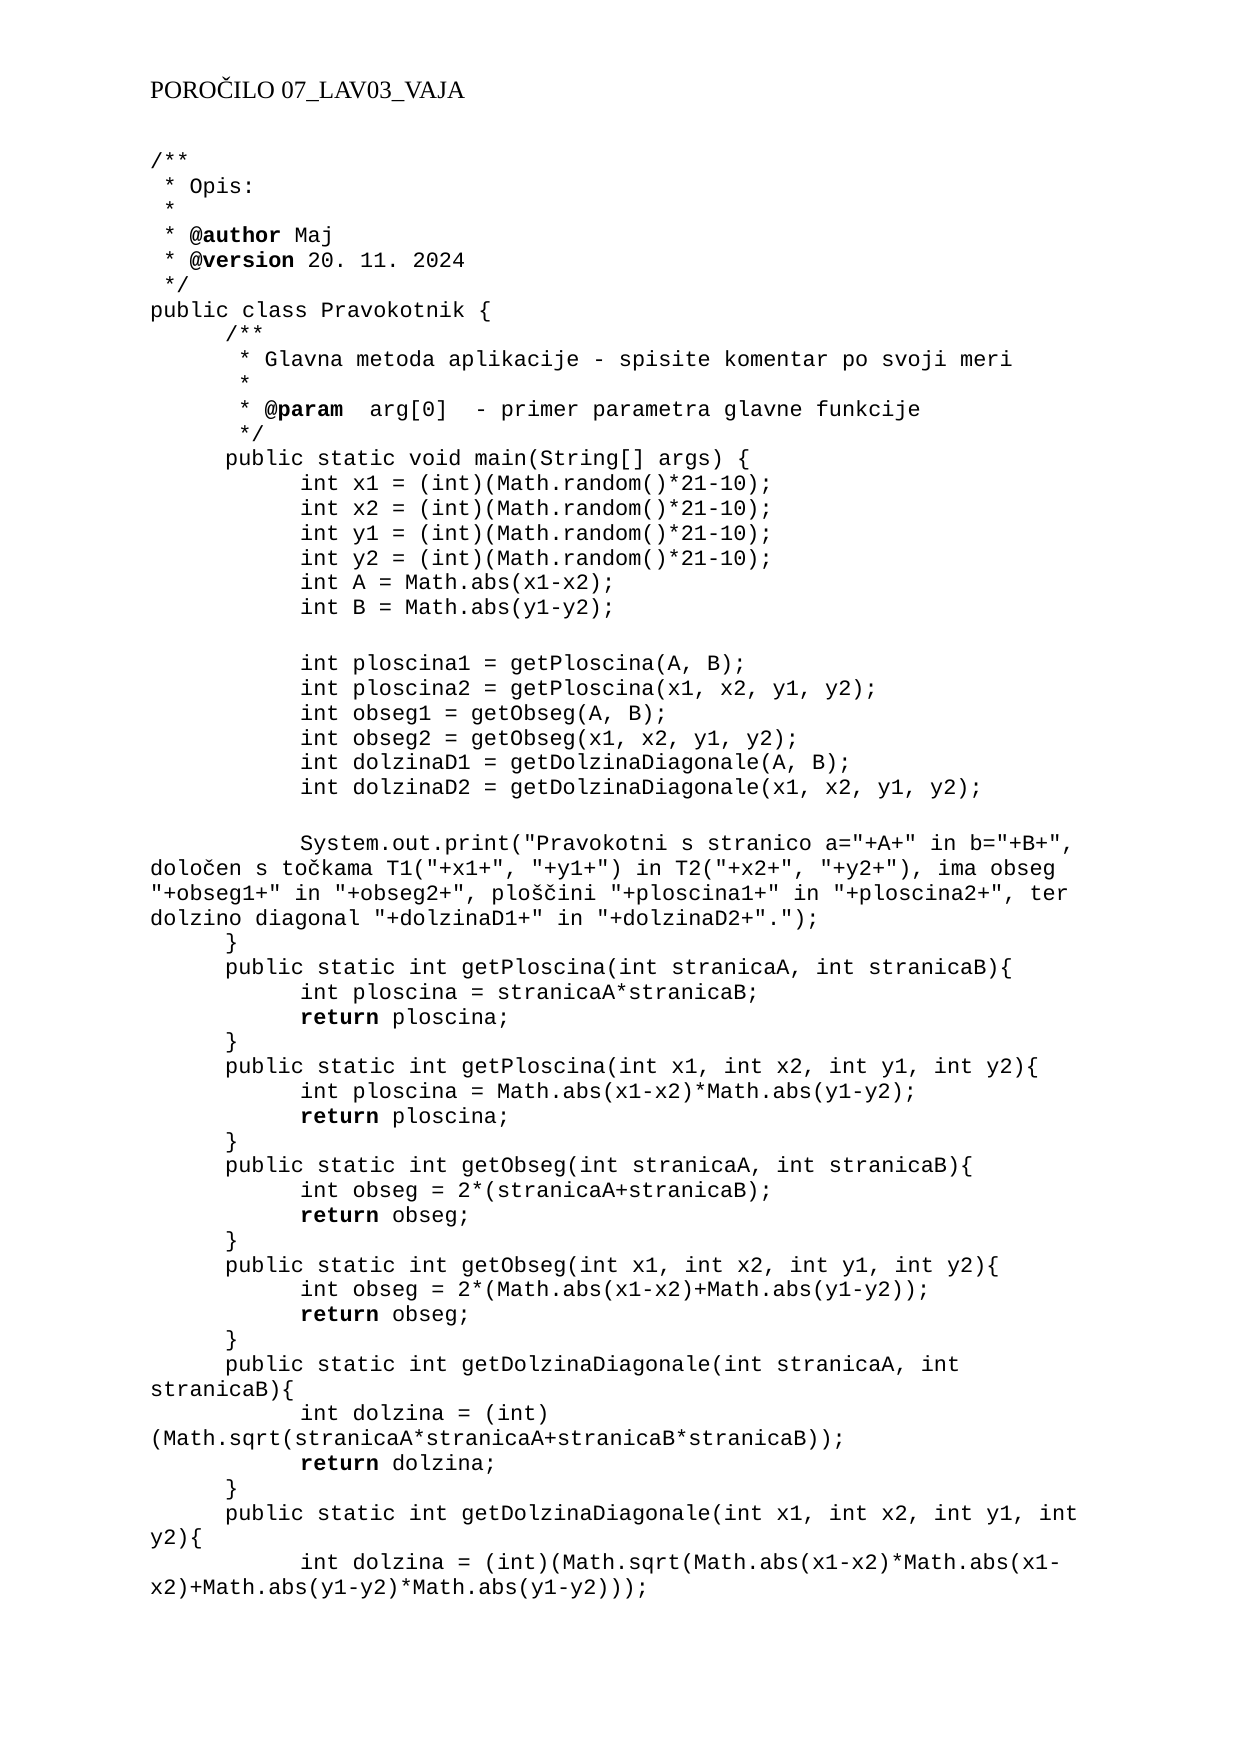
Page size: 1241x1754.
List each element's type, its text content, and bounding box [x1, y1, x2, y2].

text int ploscina = stranicaA*stranicaB; [150, 981, 1090, 1006]
text * [150, 373, 1090, 398]
text public static int getPloscina(int stranicaA, int stranicaB){ [150, 956, 1090, 981]
text int obseg1 = getObseg(A, B); [150, 702, 1090, 727]
text public static void main(String[] args) { [150, 447, 1090, 472]
text return obseg; [150, 1303, 1090, 1328]
text int y2 = (int)(Math.random()*21-10); [150, 547, 1090, 571]
text int B = Math.abs(y1-y2); [150, 596, 1090, 621]
text public static int getDolzinaDiagonale(int x1, int x2, int y1, int y2){ [150, 1502, 1090, 1551]
text return dolzina; [150, 1452, 1090, 1477]
text * [150, 199, 1090, 224]
text int dolzinaD1 = getDolzinaDiagonale(A, B); [150, 751, 1090, 776]
text int dolzina = (int)(Math.sqrt(stranicaA*stranicaA+stranicaB*stranicaB)); [150, 1402, 1090, 1452]
text } [150, 1477, 1090, 1502]
text public static int getObseg(int stranicaA, int stranicaB){ [150, 1154, 1090, 1179]
text } [150, 931, 1090, 956]
text int obseg = 2*(stranicaA+stranicaB); [150, 1179, 1090, 1204]
text int dolzina = (int)(Math.sqrt(Math.abs(x1-x2)*Math.abs(x1-x2)+Math.abs(y1-y2)*Math.abs(y1-y2))); [150, 1551, 1090, 1601]
text } [150, 1130, 1090, 1154]
text * @author Maj [150, 224, 1090, 249]
text public static int getObseg(int x1, int x2, int y1, int y2){ [150, 1254, 1090, 1278]
text int A = Math.abs(x1-x2); [150, 571, 1090, 596]
text return obseg; [150, 1204, 1090, 1229]
text */ [150, 274, 1090, 299]
text return ploscina; [150, 1006, 1090, 1031]
text int ploscina1 = getPloscina(A, B); [150, 652, 1090, 677]
text int obseg2 = getObseg(x1, x2, y1, y2); [150, 727, 1090, 751]
text * Glavna metoda aplikacije - spisite komentar po svoji meri [150, 348, 1090, 373]
text */ [150, 423, 1090, 447]
text } [150, 1328, 1090, 1353]
text * @version 20. 11. 2024 [150, 249, 1090, 274]
text /** [150, 150, 1090, 175]
text int dolzinaD2 = getDolzinaDiagonale(x1, x2, y1, y2); [150, 776, 1090, 801]
text * Opis: [150, 175, 1090, 199]
text return ploscina; [150, 1105, 1090, 1130]
text } [150, 1031, 1090, 1055]
text * @param arg[0] - primer parametra glavne funkcije [150, 398, 1090, 423]
text } [150, 1229, 1090, 1254]
text int x1 = (int)(Math.random()*21-10); [150, 472, 1090, 497]
text int y1 = (int)(Math.random()*21-10); [150, 522, 1090, 547]
text int ploscina2 = getPloscina(x1, x2, y1, y2); [150, 677, 1090, 702]
text int ploscina = Math.abs(x1-x2)*Math.abs(y1-y2); [150, 1080, 1090, 1105]
text System.out.print("Pravokotni s stranico a="+A+" in b="+B+", določen s točkama T1("+x1+", "+y1+") in T2("+x2+", "+y2+"), ima obseg "+obseg1+" in "+obseg2+", ploščini "+ploscina1+" in "+ploscina2+", ter dolzino diagonal "+dolzinaD1+" in "+dolzinaD2+"."); [150, 832, 1090, 931]
text int x2 = (int)(Math.random()*21-10); [150, 497, 1090, 522]
text public class Pravokotnik { [150, 299, 1090, 323]
text public static int getPloscina(int x1, int x2, int y1, int y2){ [150, 1055, 1090, 1080]
text /** [150, 323, 1090, 348]
text int obseg = 2*(Math.abs(x1-x2)+Math.abs(y1-y2)); [150, 1278, 1090, 1303]
text public static int getDolzinaDiagonale(int stranicaA, int stranicaB){ [150, 1353, 1090, 1402]
